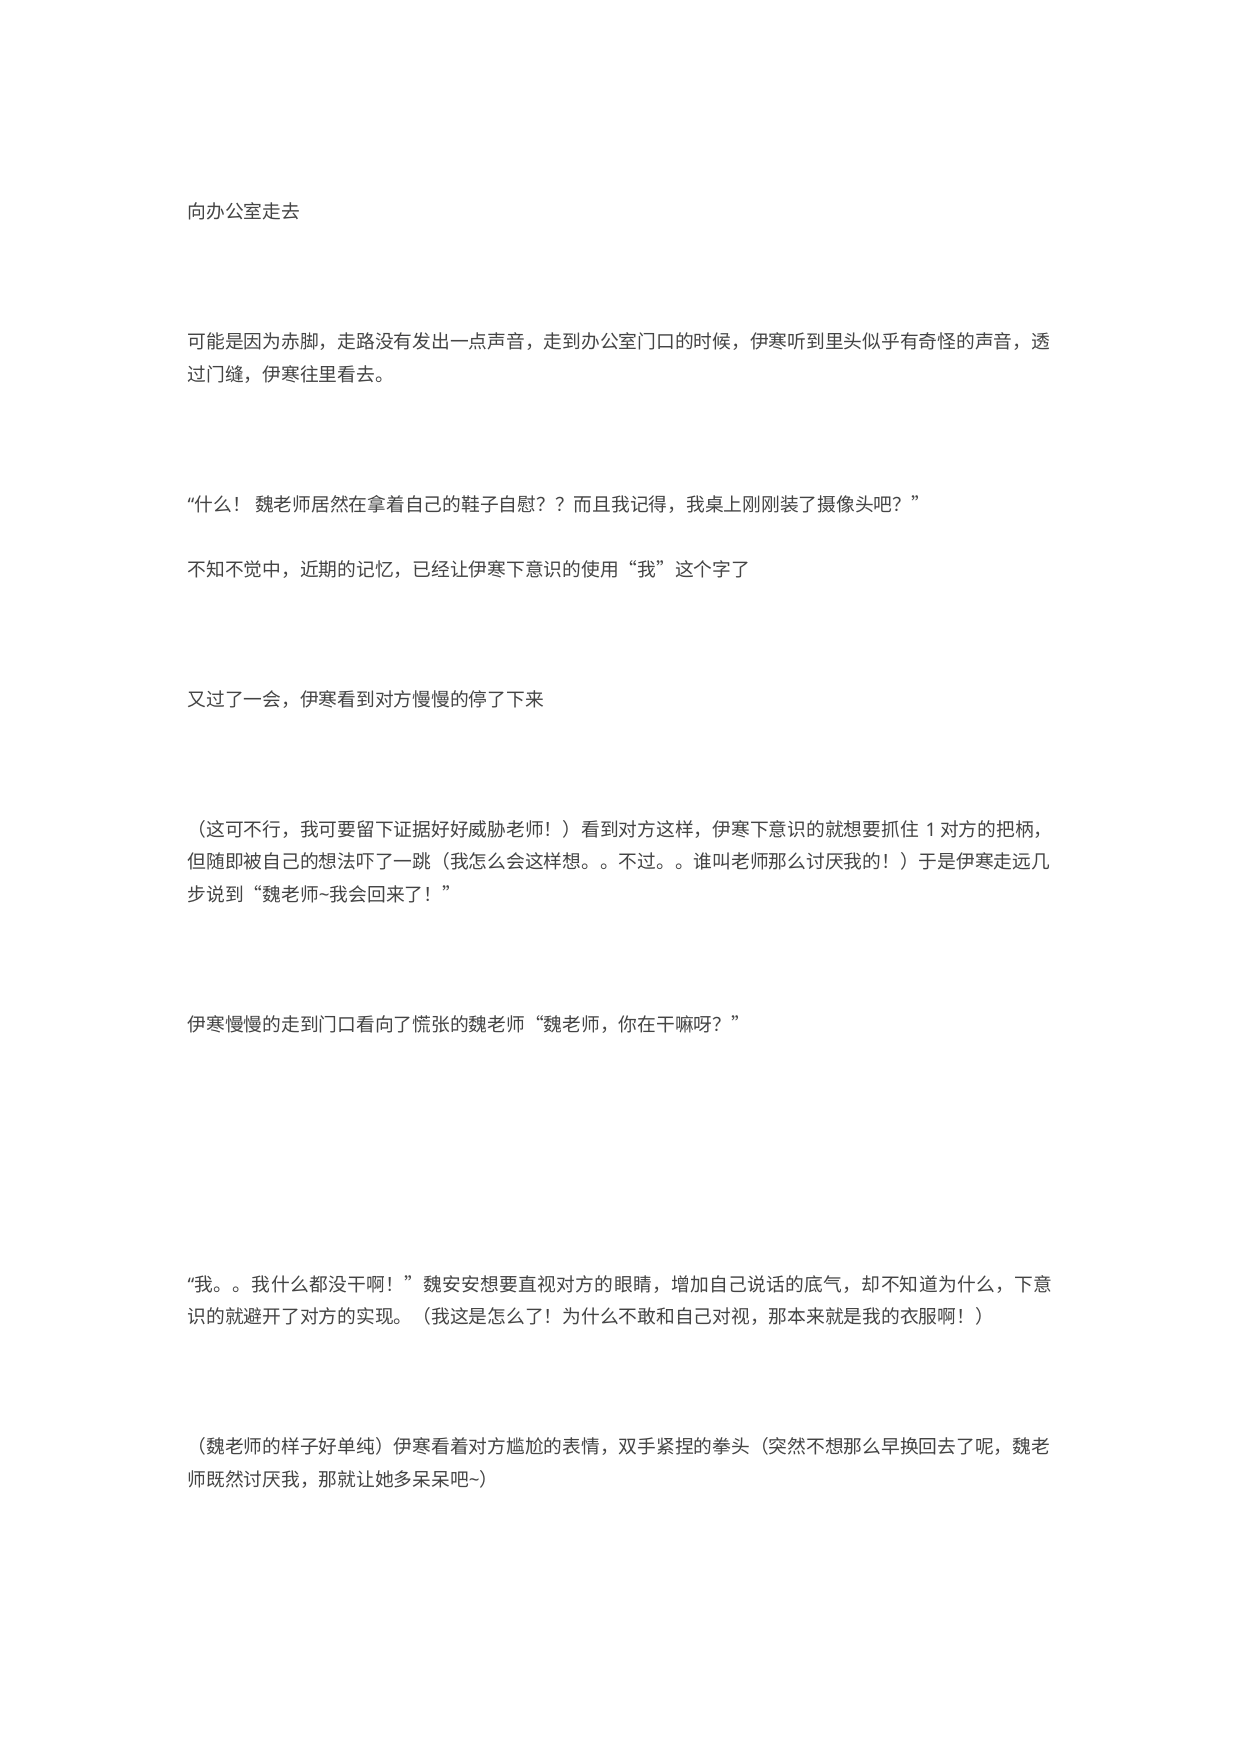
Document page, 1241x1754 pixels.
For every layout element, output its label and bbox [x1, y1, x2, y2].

text [187, 162, 1053, 1527]
